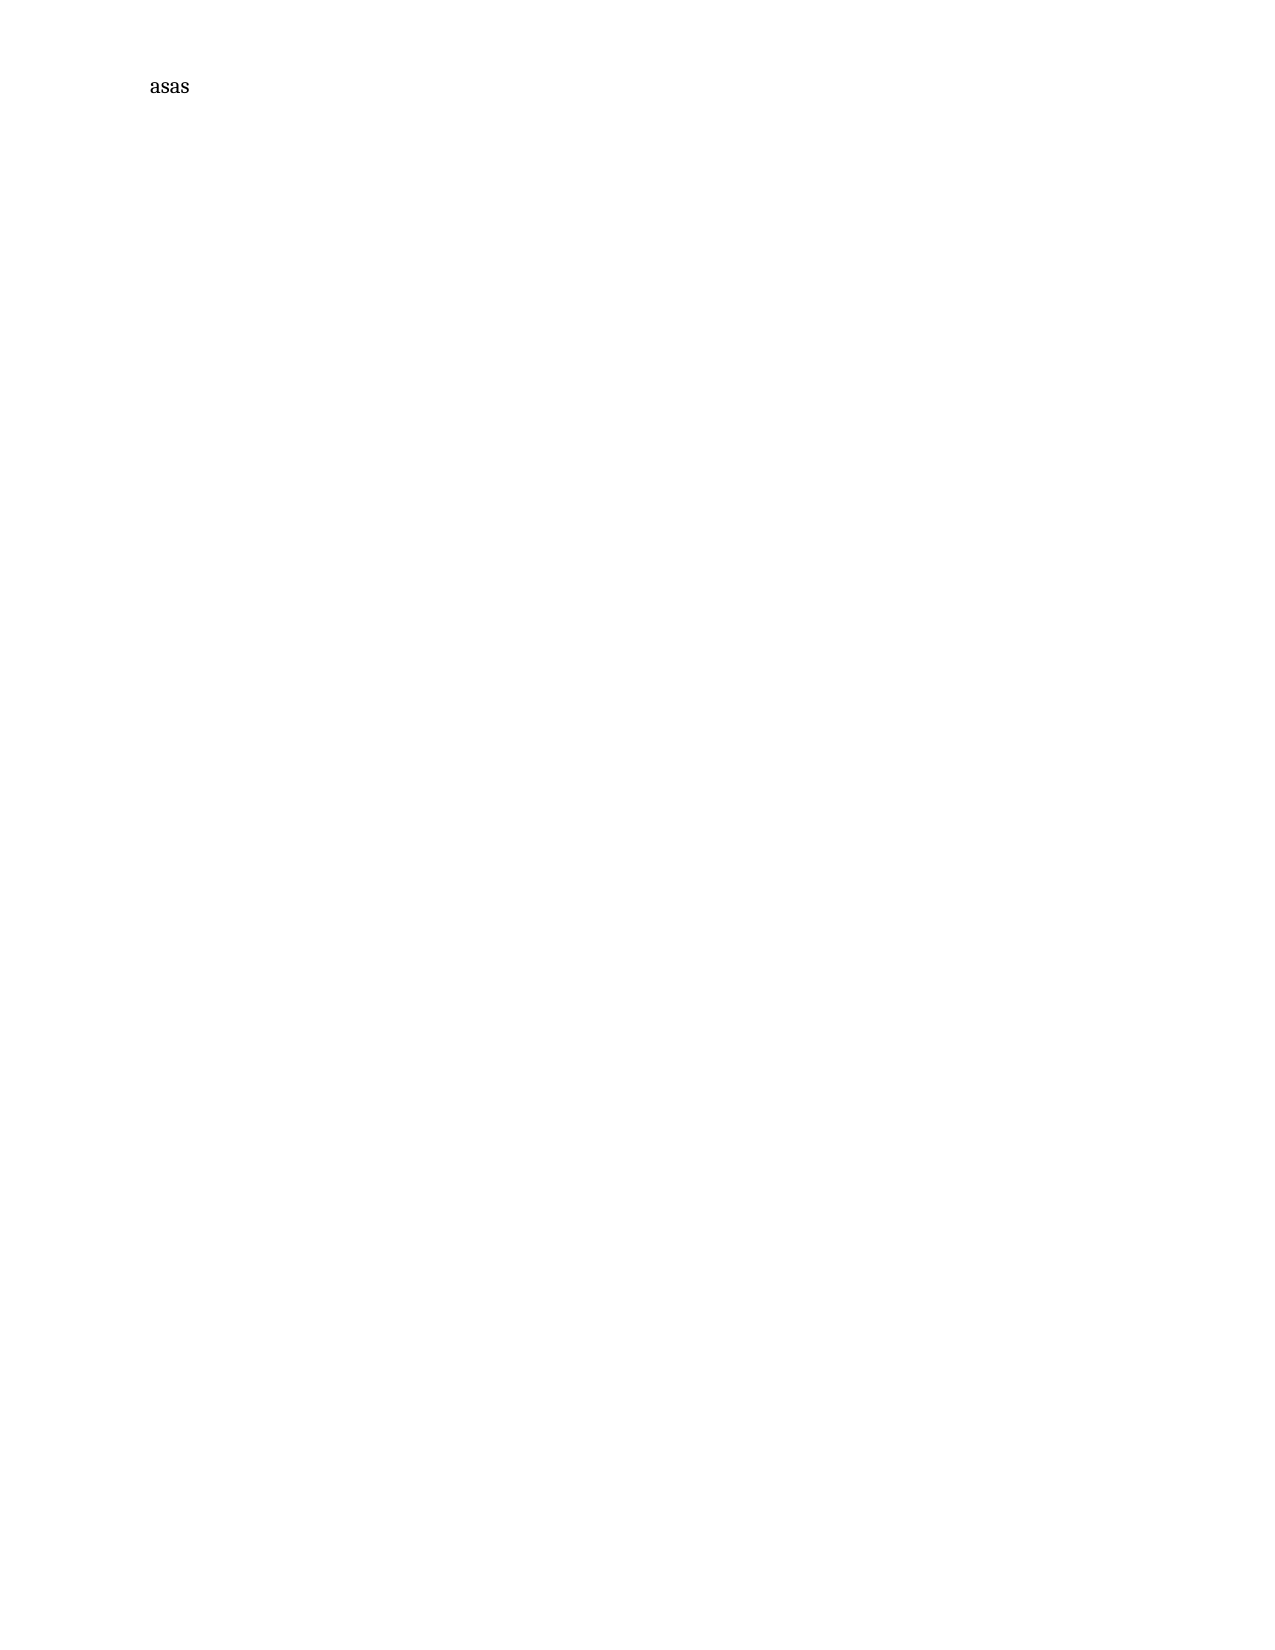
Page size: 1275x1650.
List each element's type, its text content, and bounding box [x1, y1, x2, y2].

text asas [150, 73, 1125, 99]
